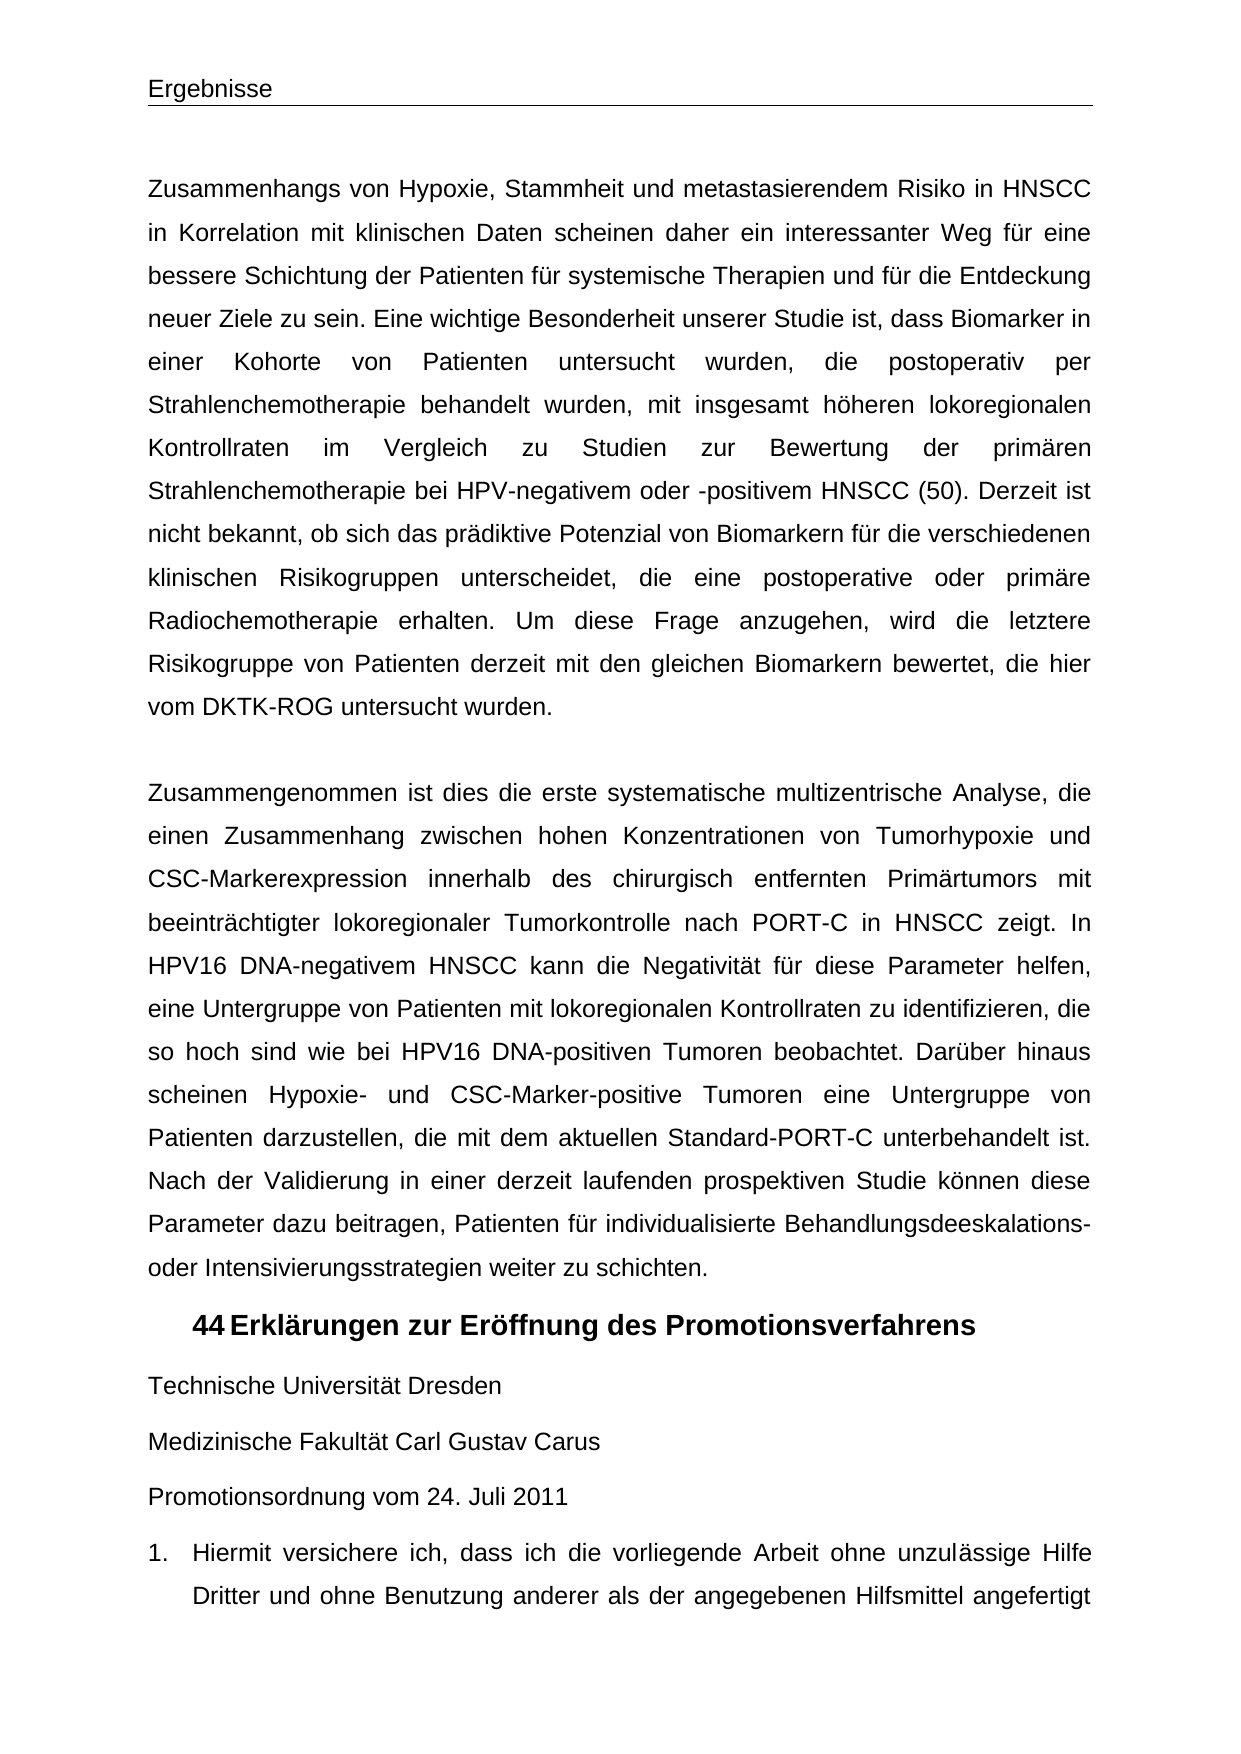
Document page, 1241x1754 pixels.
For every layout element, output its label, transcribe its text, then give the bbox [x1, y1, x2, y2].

text Medizinische Fakultät Carl Gustav Carus [148, 1427, 1093, 1455]
text Technische Universität Dresden [148, 1371, 1093, 1400]
subtitle Erklärungen zur Eröffnung des Promotionsverfahrens [192, 1308, 1093, 1342]
text Zusammengenommen ist dies die erste systematische multizentrische Analyse, die einen Zusammenhang zwischen hohen Konzentrationen von Tumorhypoxie und CSC-Markerexpression innerhalb des chirurgisch entfernten Primärtumors mit beeinträchtigter lokoregionaler Tumorkontrolle nach PORT-C in HNSCC zeigt. In HPV16 DNA-negativem HNSCC kann die Negativität für diese Parameter helfen, eine Untergruppe von Patienten mit lokoregionalen Kontrollraten zu identifizieren, die so hoch sind wie bei HPV16 DNA-positiven Tumoren beobachtet. Darüber hinaus scheinen Hypoxie- und CSC-Marker-positive Tumoren eine Untergruppe von Patienten darzustellen, die mit dem aktuellen Standard-PORT-C unterbehandelt ist. Nach der Validierung in einer derzeit laufenden prospektiven Studie können diese Parameter dazu beitragen, Patienten für individualisierte Behandlungsdeeskalations- oder Intensivierungsstrategien weiter zu schichten. [148, 778, 1093, 1281]
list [148, 1538, 1093, 1610]
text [148, 174, 1093, 721]
text Promotionsordnung vom 24. Juli 2011 [148, 1482, 1093, 1511]
